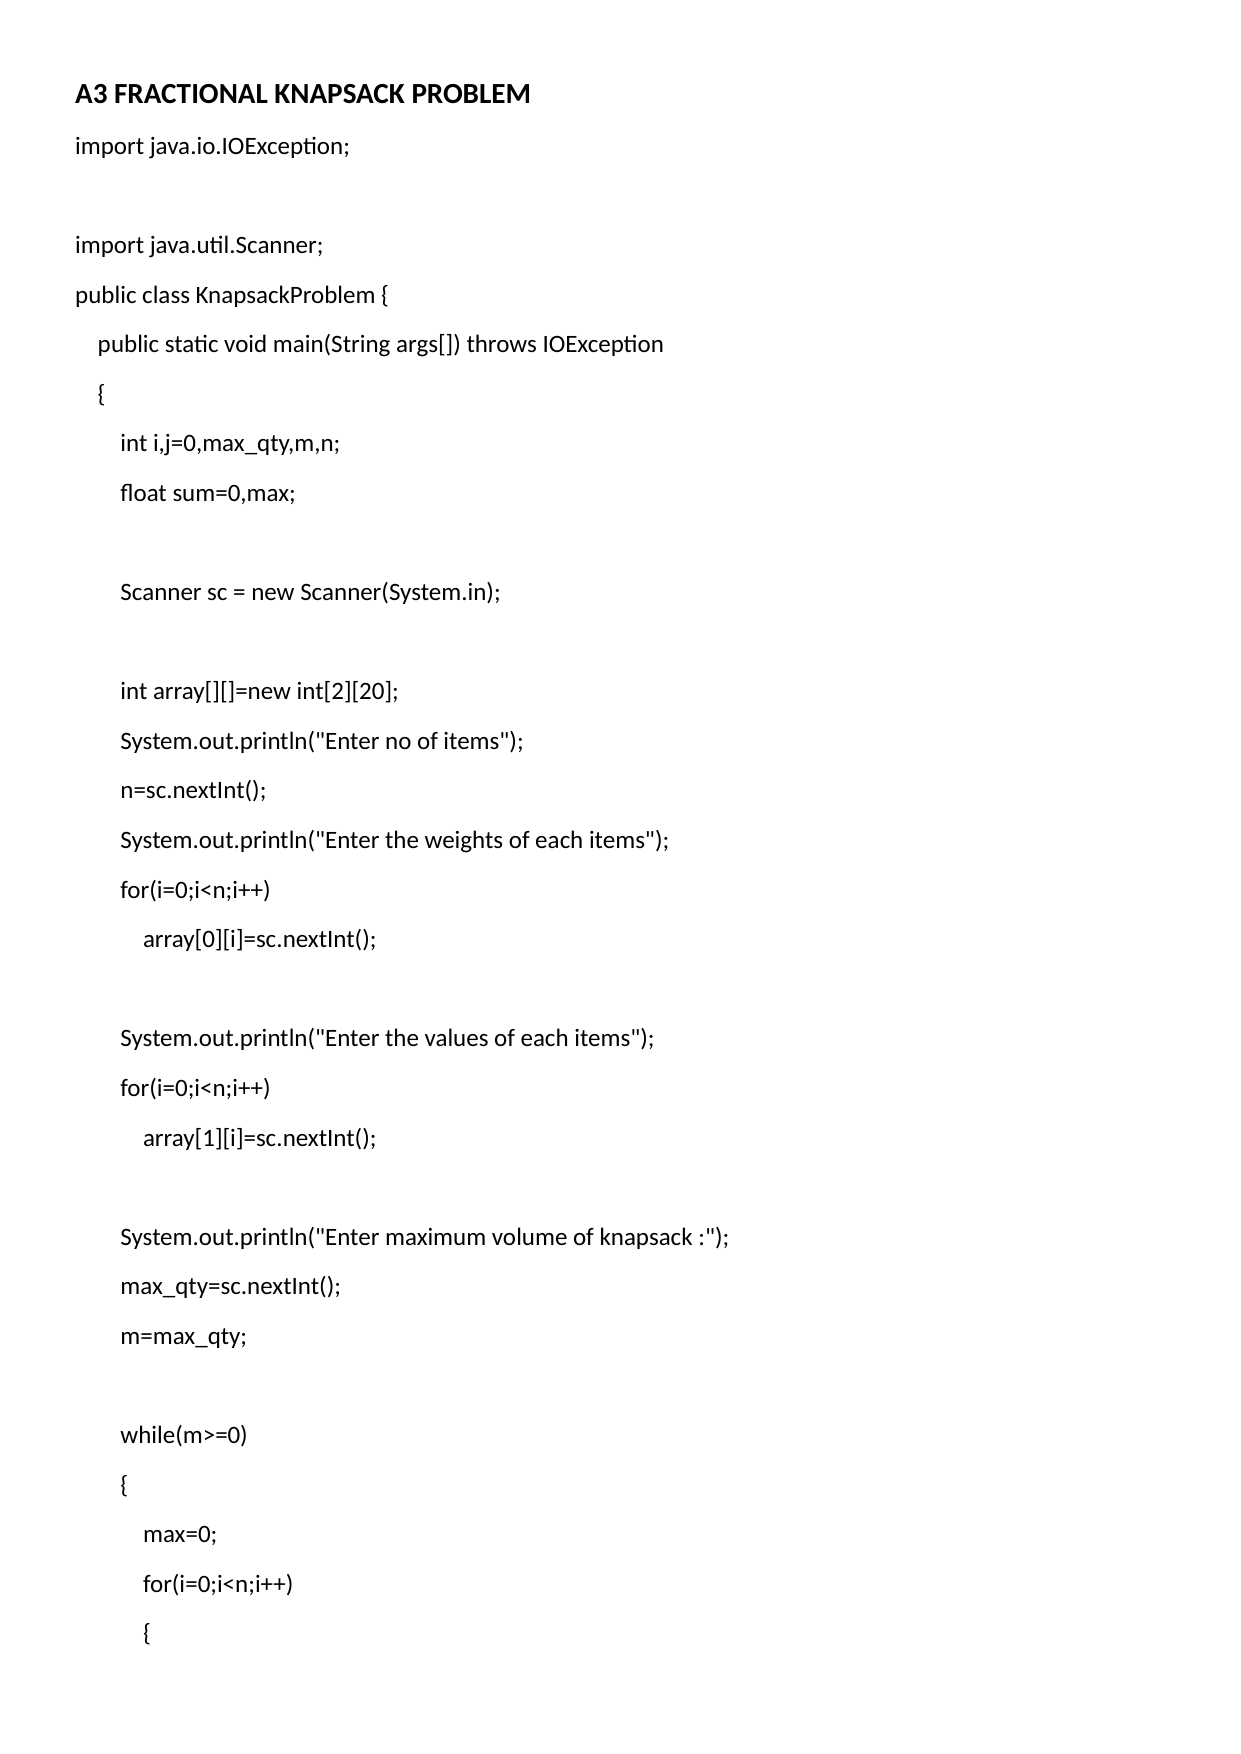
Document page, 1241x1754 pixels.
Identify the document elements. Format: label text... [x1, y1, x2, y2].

text System.out.println("Enter the weights of each items"); [75, 824, 1165, 855]
text max_qty=sc.nextInt(); [75, 1271, 1165, 1301]
text int i,j=0,max_qty,m,n; [75, 428, 1165, 458]
text { [75, 1618, 1165, 1648]
text for(i=0;i<n;i++) [75, 1568, 1165, 1598]
text public static void main(String args[]) throws IOException [75, 328, 1165, 359]
text m=max_qty; [75, 1320, 1165, 1351]
text int array[][]=new int[2][20]; [75, 676, 1165, 706]
text { [75, 378, 1165, 408]
text System.out.println("Enter maximum volume of knapsack :"); [75, 1221, 1165, 1251]
text import java.util.Scanner; [75, 229, 1165, 260]
text array[1][i]=sc.nextInt(); [75, 1122, 1165, 1152]
text System.out.println("Enter the values of each items"); [75, 1023, 1165, 1053]
text array[0][i]=sc.nextInt(); [75, 923, 1165, 954]
text { [75, 1469, 1165, 1499]
text System.out.println("Enter no of items"); [75, 725, 1165, 756]
text Scanner sc = new Scanner(System.in); [75, 576, 1165, 607]
text import java.io.IOException; [75, 130, 1165, 161]
text A3 FRACTIONAL KNAPSACK PROBLEM [75, 75, 1165, 111]
text for(i=0;i<n;i++) [75, 874, 1165, 904]
text n=sc.nextInt(); [75, 775, 1165, 805]
text public class KnapsackProblem { [75, 279, 1165, 309]
text max=0; [75, 1518, 1165, 1549]
text for(i=0;i<n;i++) [75, 1072, 1165, 1103]
text float sum=0,max; [75, 477, 1165, 508]
text while(m>=0) [75, 1419, 1165, 1450]
